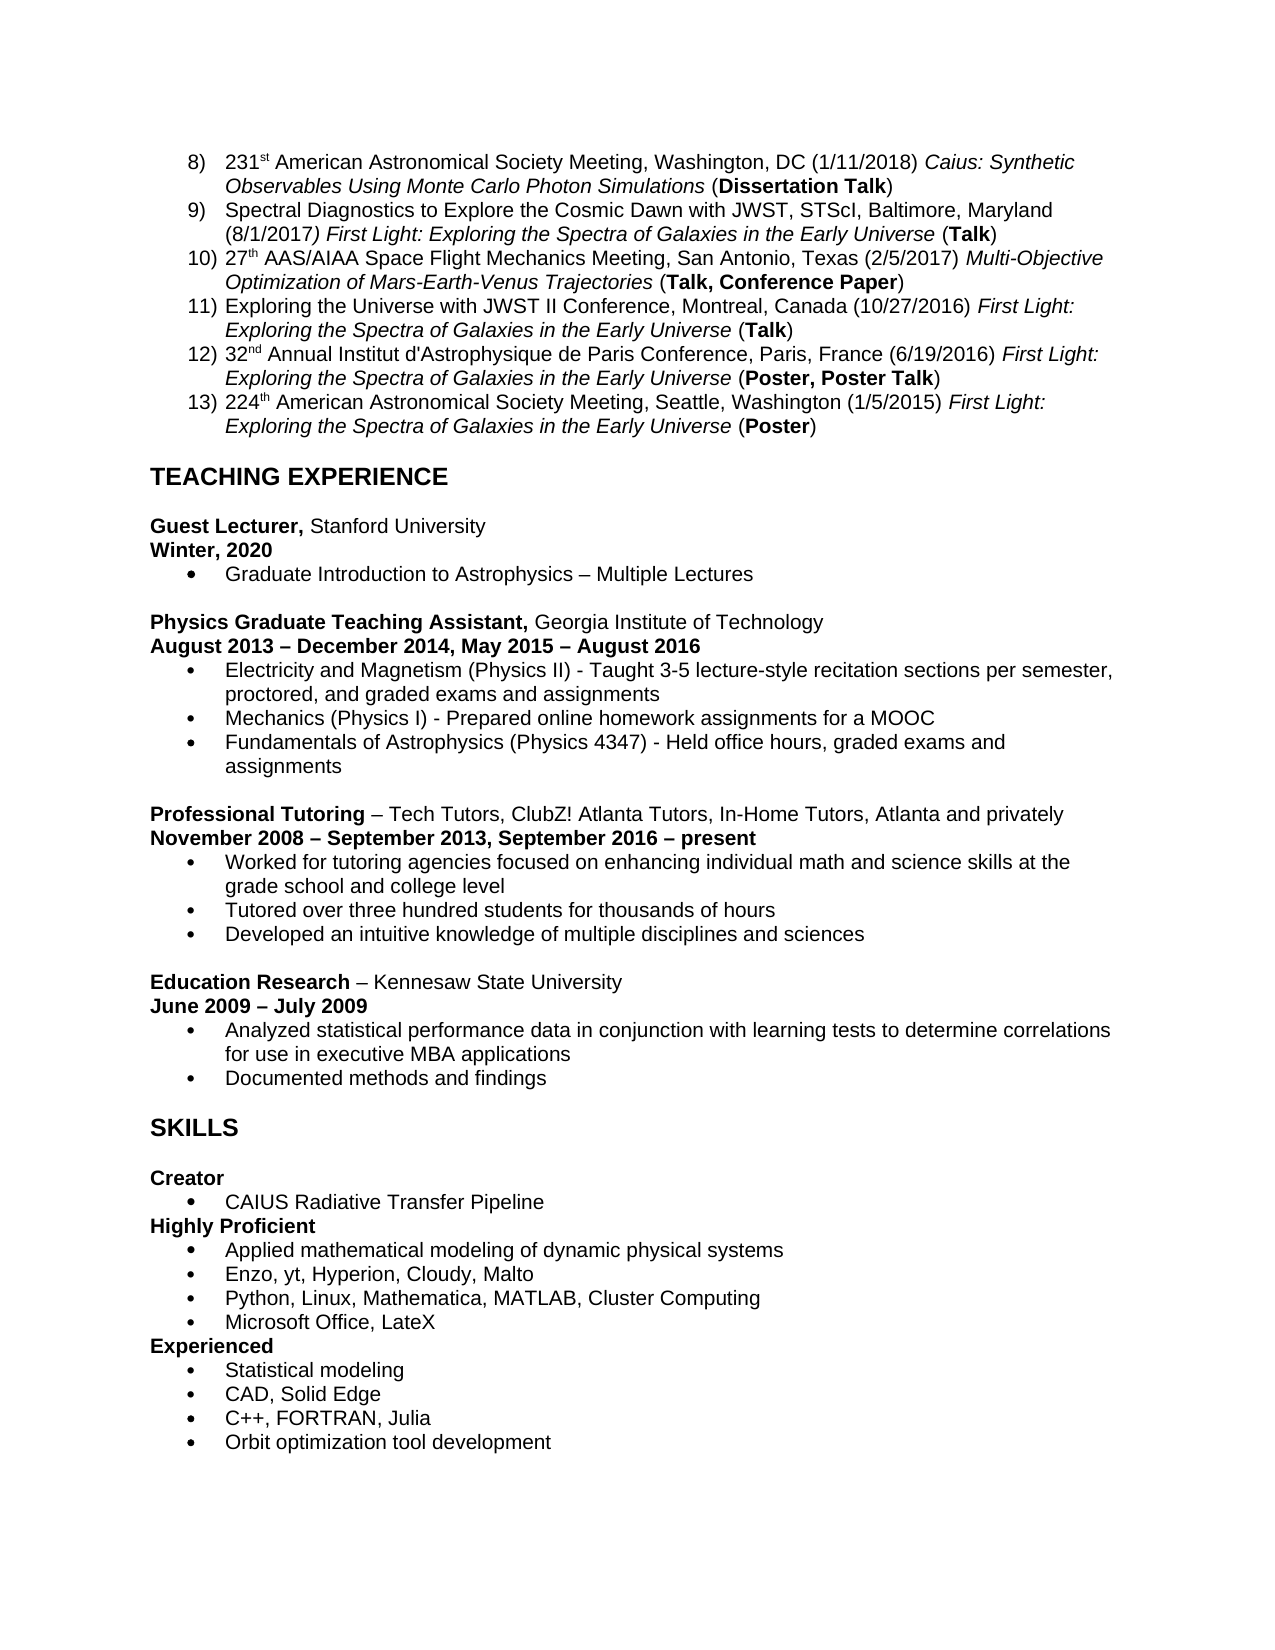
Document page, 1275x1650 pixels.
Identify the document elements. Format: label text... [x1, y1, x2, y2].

list 231st American Astronomical Society Meeting, Washington, DC (1/11/2018) Caius: Synthetic Observables Using Monte Carlo Photon Simulations (Dissertation Talk) [187, 150, 1125, 198]
text November 2008 – September 2013, September 2016 – present [150, 826, 1125, 850]
list 27th AAS/AIAA Space Flight Mechanics Meeting, San Antonio, Texas (2/5/2017) Multi-Objective Optimization of Mars-Earth-Venus Trajectories (Talk, Conference Paper) [187, 246, 1125, 294]
text SKILLS [150, 1113, 1125, 1142]
list Developed an intuitive knowledge of multiple disciplines and sciences [187, 922, 1125, 946]
list CAD, Solid Edge [187, 1382, 1125, 1406]
text August 2013 – December 2014, May 2015 – August 2016 [150, 634, 1125, 658]
list Tutored over three hundred students for thousands of hours [187, 898, 1125, 922]
list Graduate Introduction to Astrophysics – Multiple Lectures [187, 562, 1125, 586]
text Winter, 2020 [150, 538, 1125, 562]
text Guest Lecturer, Stanford University [150, 514, 1125, 538]
list Analyzed statistical performance data in conjunction with learning tests to determine correlations for use in executive MBA applications [187, 1017, 1125, 1065]
text June 2009 – July 2009 [150, 993, 1125, 1017]
text Physics Graduate Teaching Assistant, Georgia Institute of Technology [150, 610, 1125, 634]
list Mechanics (Physics I) - Prepared online homework assignments for a MOOC [187, 706, 1125, 730]
list C++, FORTRAN, Julia [187, 1406, 1125, 1430]
list CAIUS Radiative Transfer Pipeline [187, 1190, 1125, 1214]
list Documented methods and findings [187, 1065, 1125, 1089]
list 32nd Annual Institut d'Astrophysique de Paris Conference, Paris, France (6/19/2016) First Light: Exploring the Spectra of Galaxies in the Early Universe (Poster, Poster Talk) [187, 342, 1125, 389]
list Python, Linux, Mathematica, MATLAB, Cluster Computing [187, 1286, 1125, 1310]
list 224th American Astronomical Society Meeting, Seattle, Washington (1/5/2015) First Light: Exploring the Spectra of Galaxies in the Early Universe (Poster) [187, 389, 1125, 437]
text TEACHING EXPERIENCE [150, 461, 1125, 490]
text Creator [150, 1166, 1125, 1190]
text Experienced [150, 1334, 1125, 1358]
text Highly Proficient [150, 1214, 1125, 1238]
list Applied mathematical modeling of dynamic physical systems [187, 1238, 1125, 1262]
list Exploring the Universe with JWST II Conference, Montreal, Canada (10/27/2016) First Light: Exploring the Spectra of Galaxies in the Early Universe (Talk) [187, 294, 1125, 342]
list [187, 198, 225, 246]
list Enzo, yt, Hyperion, Cloudy, Malto [187, 1262, 1125, 1286]
text Professional Tutoring – Tech Tutors, ClubZ! Atlanta Tutors, In-Home Tutors, Atlanta and privately [150, 802, 1125, 826]
list Electricity and Magnetism (Physics II) - Taught 3-5 lecture-style recitation sections per semester, proctored, and graded exams and assignments [187, 658, 1125, 706]
list Orbit optimization tool development [187, 1430, 1125, 1454]
list Fundamentals of Astrophysics (Physics 4347) - Held office hours, graded exams and assignments [187, 730, 1125, 778]
text Education Research – Kennesaw State University [150, 969, 1125, 993]
list Worked for tutoring agencies focused on enhancing individual math and science skills at the grade school and college level [187, 850, 1125, 898]
list Statistical modeling [187, 1358, 1125, 1382]
list Microsoft Office, LateX [187, 1310, 1125, 1334]
